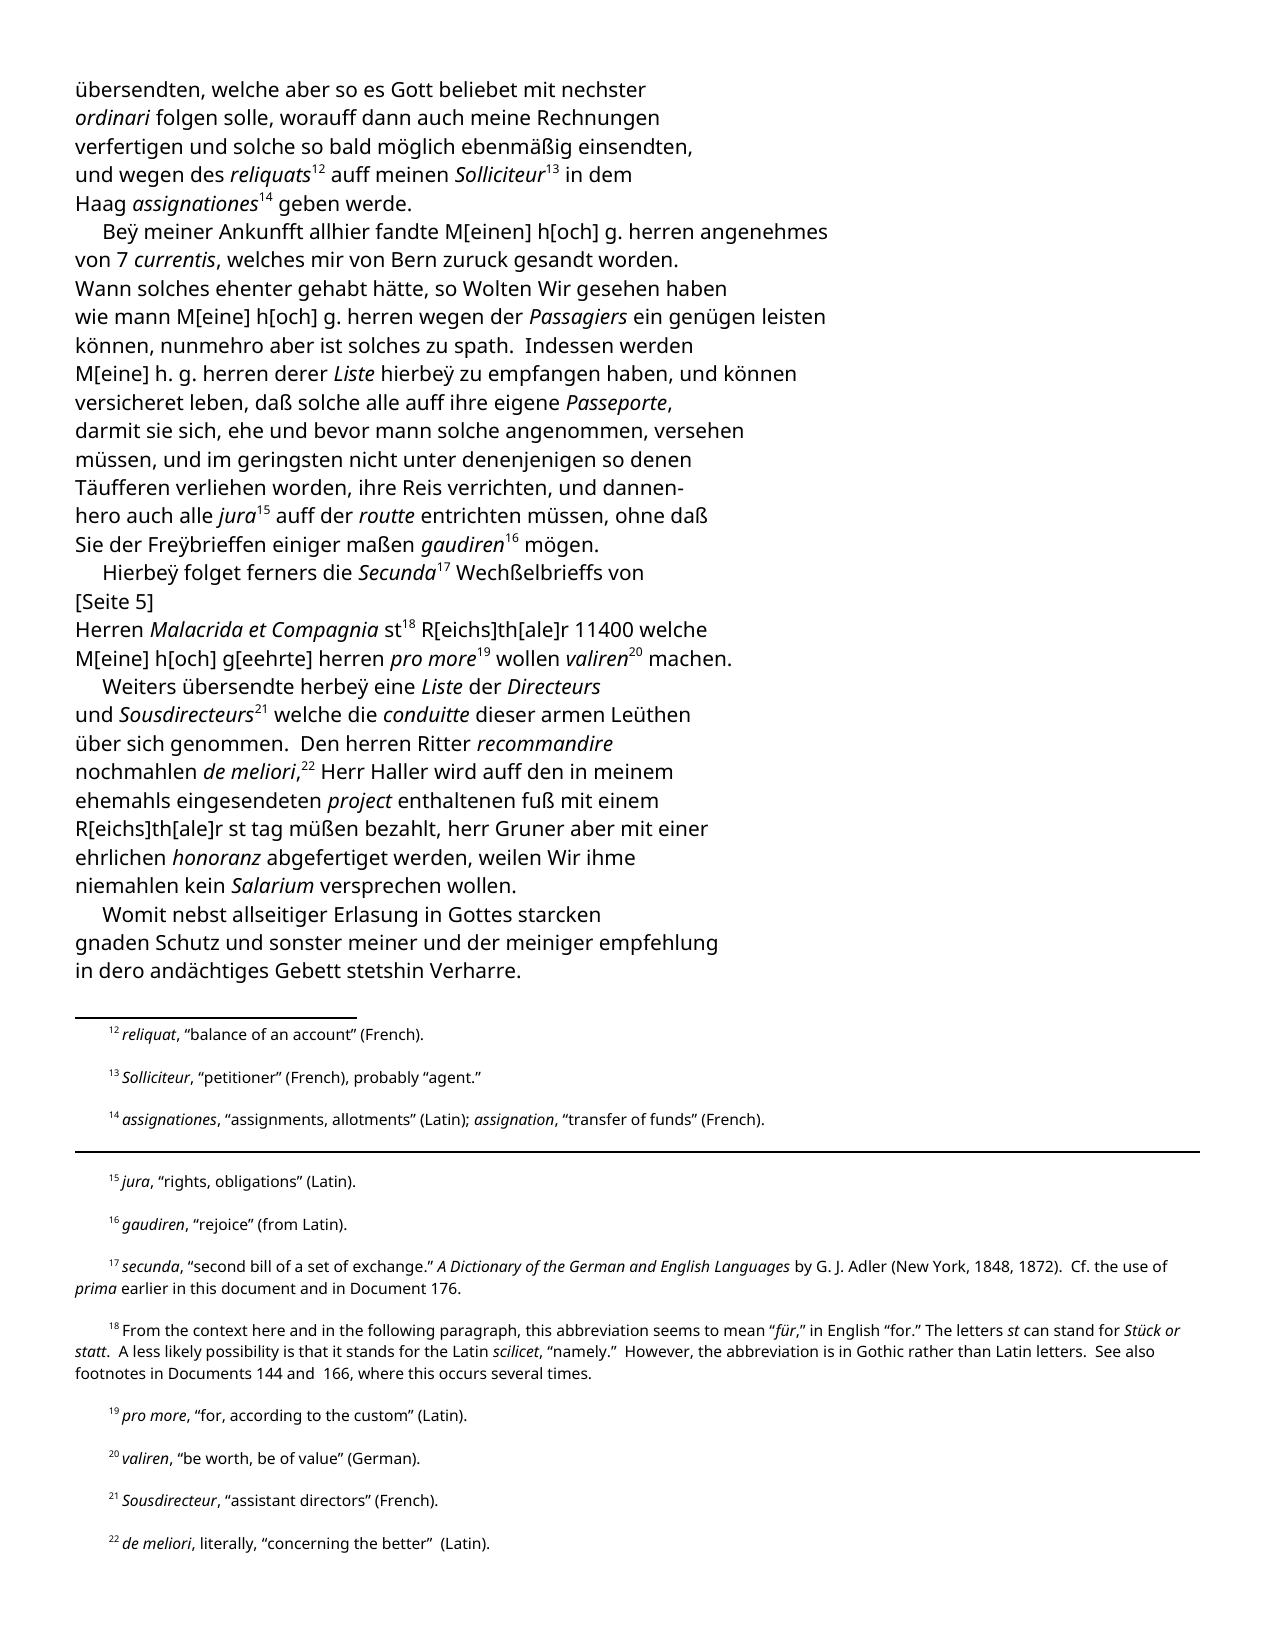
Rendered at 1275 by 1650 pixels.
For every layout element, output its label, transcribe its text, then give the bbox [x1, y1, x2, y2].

text M[eine] h[och] g[eehrte] herren pro more wollen valiren machen. [75, 644, 1200, 672]
text nochmahlen de meliori, Herr Haller wird auff den in meinem [75, 757, 1200, 786]
text Hierbeÿ folget ferners die Secunda Wechßelbrieffs von [75, 558, 1200, 587]
text können, nunmehro aber ist solches zu spath. Indessen werden [75, 331, 1200, 359]
text M[eine] h. g. herren derer Liste hierbeÿ zu empfangen haben, und können [75, 359, 1200, 388]
text Täufferen verliehen worden, ihre Reis verrichten, und dannen- [75, 473, 1200, 502]
text ordinari folgen solle, worauff dann auch meine Rechnungen [75, 103, 1200, 132]
text Sie der Freÿbrieffen einiger maßen gaudiren mögen. [75, 530, 1200, 558]
text in dero andächtiges Gebett stetshin Verharre. [75, 957, 1200, 985]
text verfertigen und solche so bald möglich ebenmäßig einsendten, [75, 132, 1200, 160]
text Haag assignationes geben werde. [75, 189, 1200, 217]
text Wann solches ehenter gehabt hätte, so Wolten Wir gesehen haben [75, 274, 1200, 302]
text und wegen des reliquats auff meinen Solliciteur in dem [75, 160, 1200, 189]
text über sich genommen. Den herren Ritter recommandire [75, 729, 1200, 757]
text niemahlen kein Salarium versprechen wollen. [75, 871, 1200, 900]
text ehemahls eingesendeten project enthaltenen fuß mit einem [75, 786, 1200, 814]
text wie mann M[eine] h[och] g. herren wegen der Passagiers ein genügen leisten [75, 302, 1200, 331]
text Beÿ meiner Ankunfft allhier fandte M[einen] h[och] g. herren angenehmes [75, 217, 1200, 246]
text übersendten, welche aber so es Gott beliebet mit nechster [75, 75, 1200, 103]
text von 7 currentis, welches mir von Bern zuruck gesandt worden. [75, 246, 1200, 274]
text R[eichs]th[ale]r st tag müßen bezahlt, herr Gruner aber mit einer [75, 814, 1200, 843]
text müssen, und im geringsten nicht unter denenjenigen so denen [75, 445, 1200, 473]
text darmit sie sich, ehe und bevor mann solche angenommen, versehen [75, 416, 1200, 445]
text gnaden Schutz und sonster meiner und der meiniger empfehlung [75, 928, 1200, 957]
text hero auch alle jura auff der routte entrichten müssen, ohne daß [75, 502, 1200, 530]
text [Seite 5] [75, 587, 1200, 615]
text Weiters übersendte herbeÿ eine Liste der Directeurs [75, 672, 1200, 701]
text Herren Malacrida et Compagnia st R[eichs]th[ale]r 11400 welche [75, 615, 1200, 644]
text versicheret leben, daß solche alle auff ihre eigene Passeporte, [75, 388, 1200, 416]
text Womit nebst allseitiger Erlasung in Gottes starcken [75, 900, 1200, 928]
text und Sousdirecteurs welche die conduitte dieser armen Leüthen [75, 701, 1200, 729]
text ehrlichen honoranz abgefertiget werden, weilen Wir ihme [75, 843, 1200, 871]
